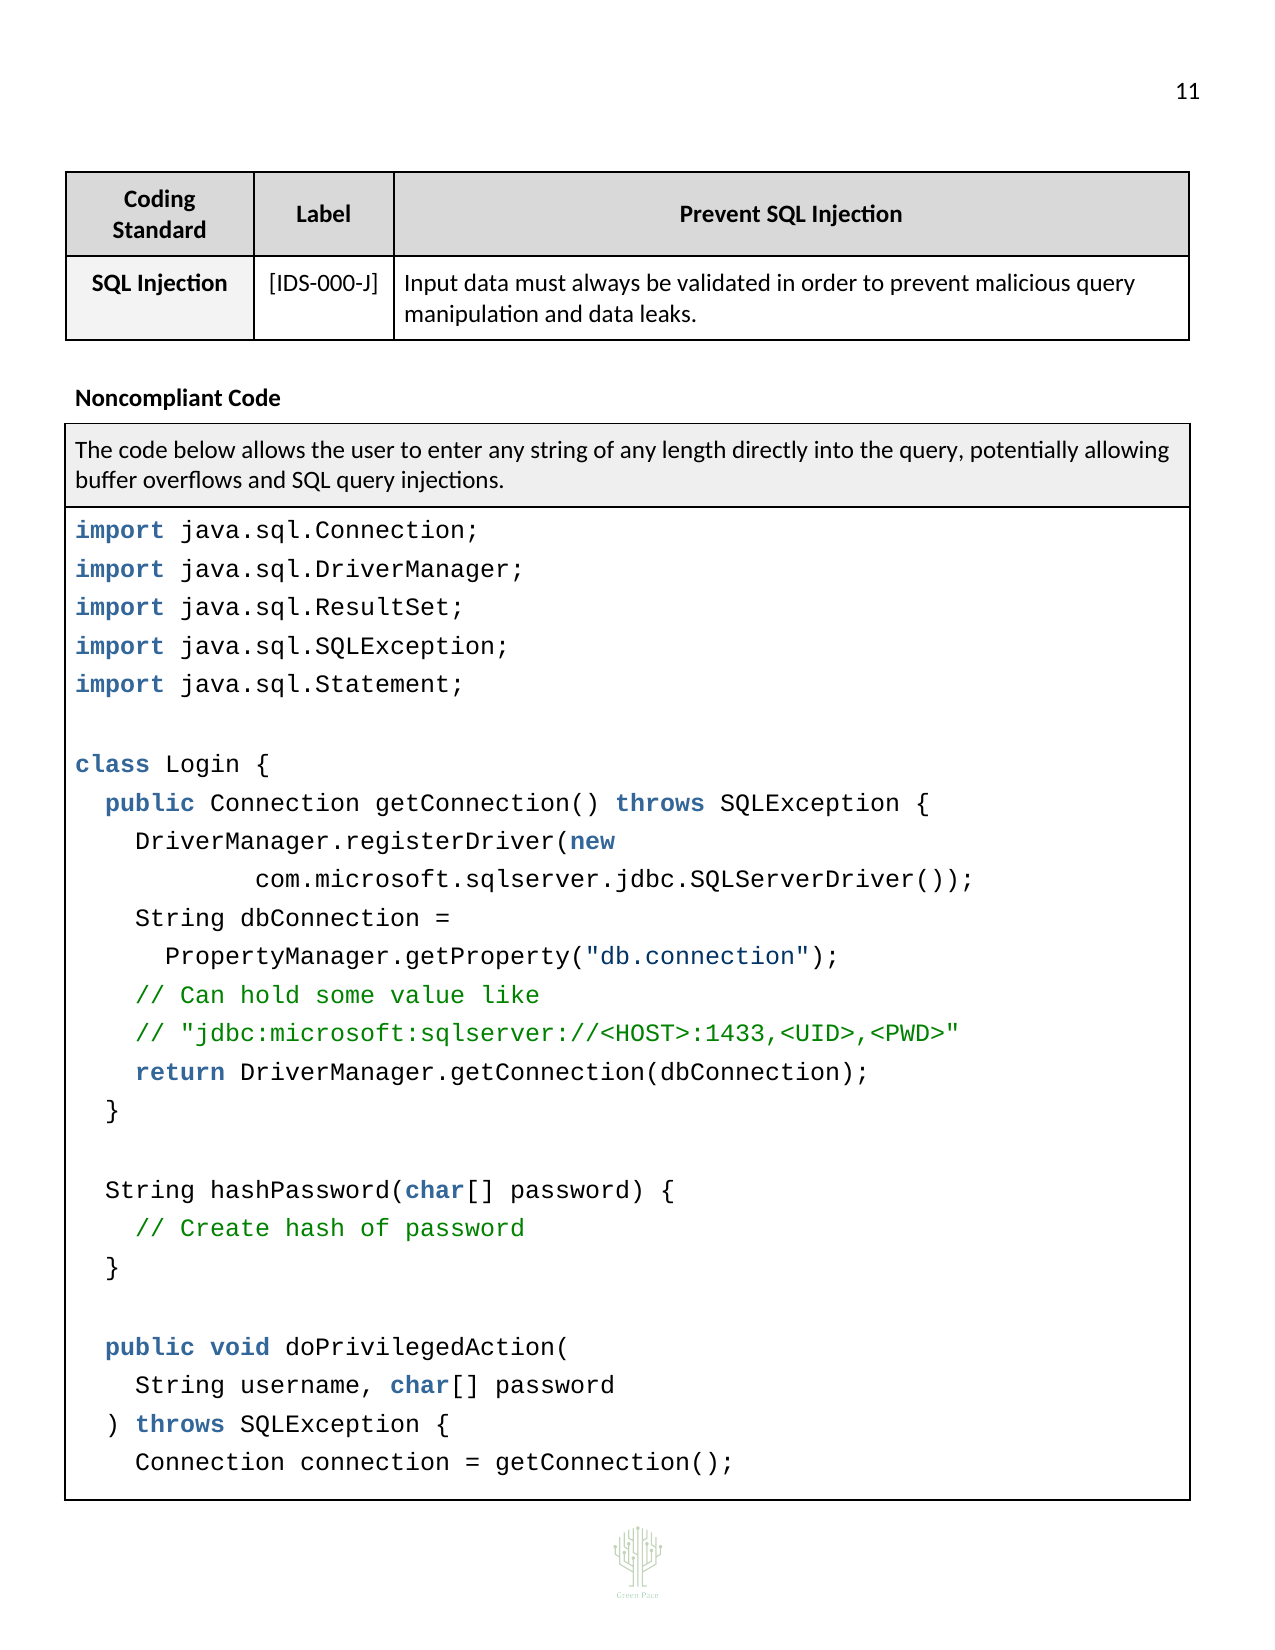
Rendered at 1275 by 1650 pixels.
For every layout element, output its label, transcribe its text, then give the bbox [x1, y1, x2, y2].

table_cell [66, 508, 1189, 1499]
table_header Coding Standard [67, 173, 253, 255]
picture [605, 1521, 670, 1606]
table_header Label [255, 173, 393, 255]
table_cell [IDS-000-J] [255, 257, 393, 339]
table_cell Input data must always be validated in order to prevent malicious query manipulation and data leaks. [395, 257, 1188, 339]
table_cell The code below allows the user to enter any string of any length directly into the query, potentially allowing buffer overflows and SQL query injections. [66, 424, 1189, 506]
table_header Prevent SQL Injection [395, 173, 1188, 255]
table_header Noncompliant Code [65, 371, 1189, 423]
table_cell SQL Injection [67, 257, 253, 339]
